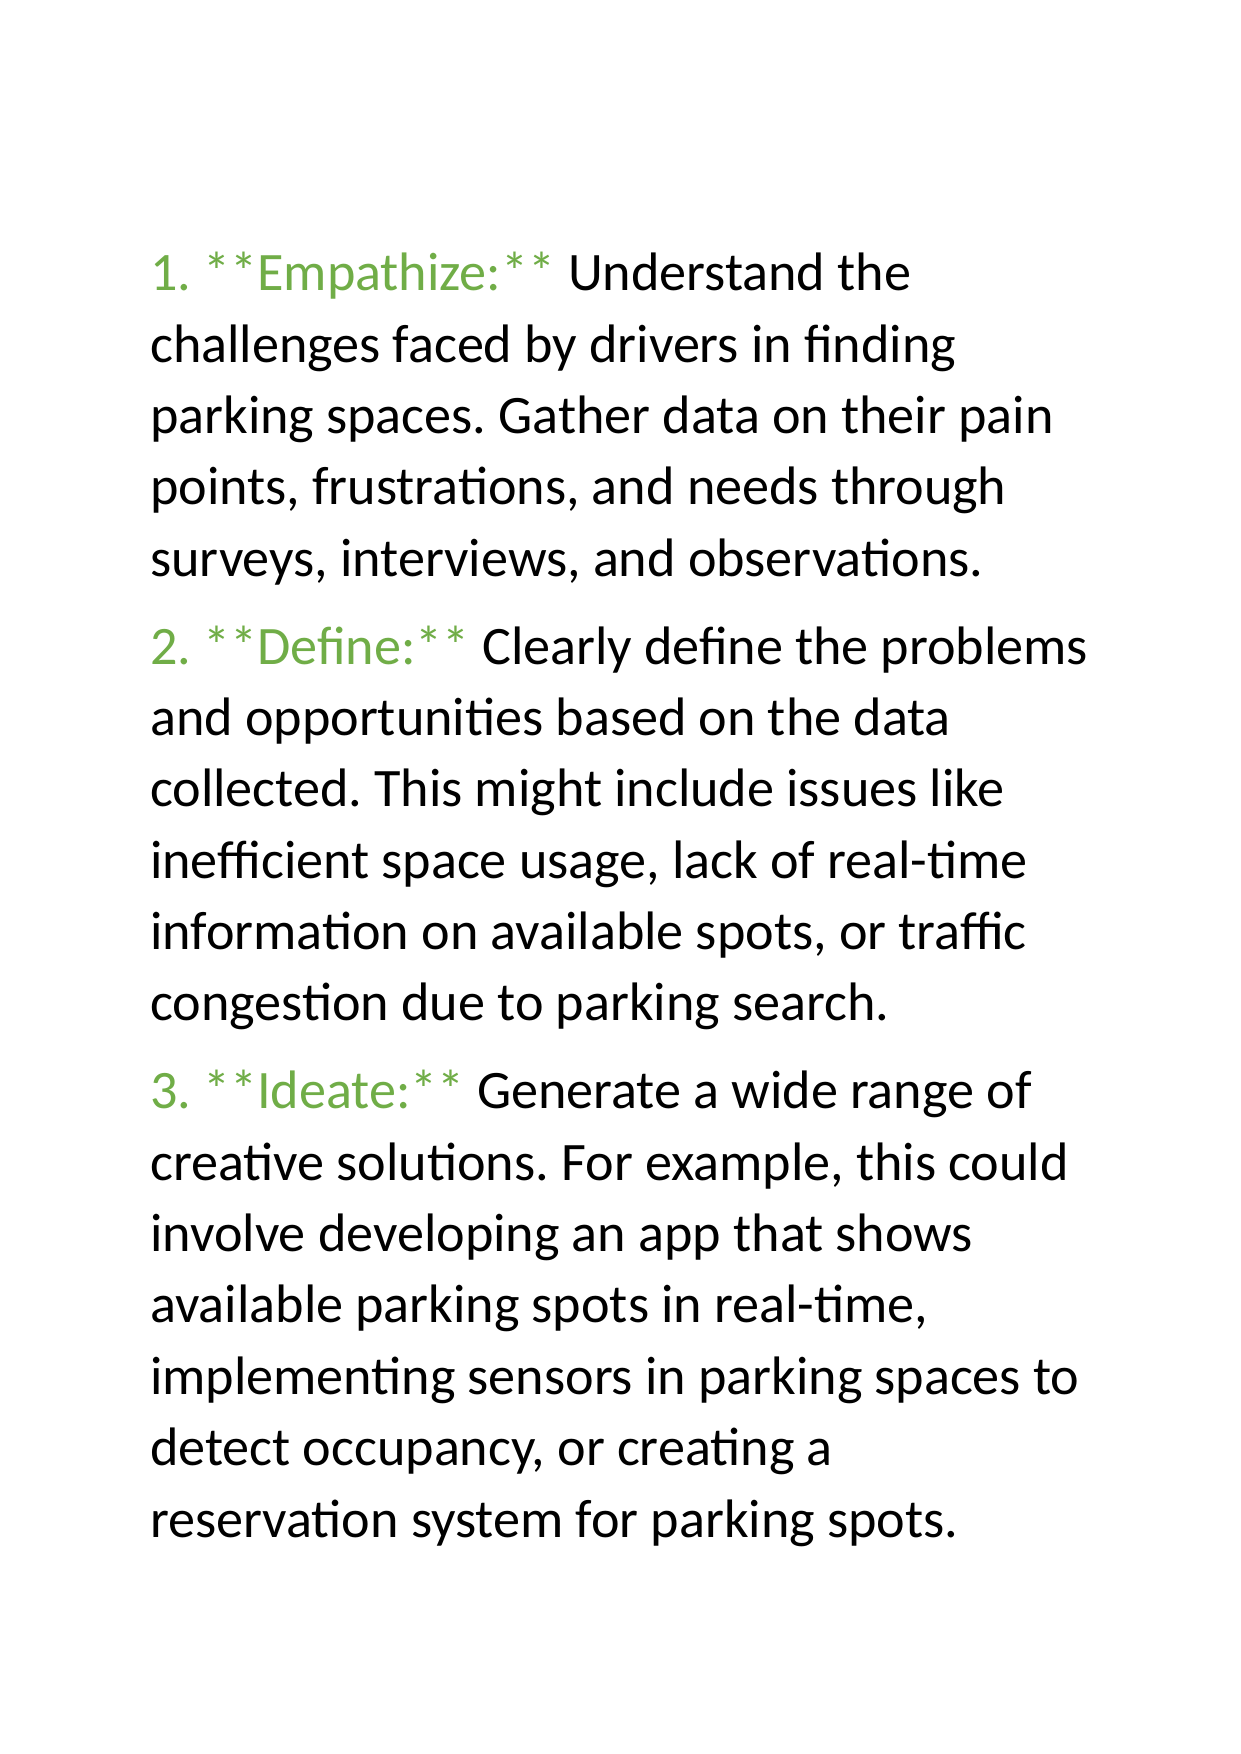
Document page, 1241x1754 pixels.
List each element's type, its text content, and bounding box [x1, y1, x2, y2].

text 2. **Define:** Clearly define the problems and opportunities based on the data collected. This might include issues like inefficient space usage, lack of real-time information on available spots, or traffic congestion due to parking search. [150, 611, 1090, 1034]
text 1. **Empathize:** Understand the challenges faced by drivers in finding parking spaces. Gather data on their pain points, frustrations, and needs through surveys, interviews, and observations. [150, 238, 1090, 589]
text 3. **Ideate:** Generate a wide range of creative solutions. For example, this could involve developing an app that shows available parking spots in real-time, implementing sensors in parking spaces to detect occupancy, or creating a reservation system for parking spots. [150, 1056, 1090, 1551]
